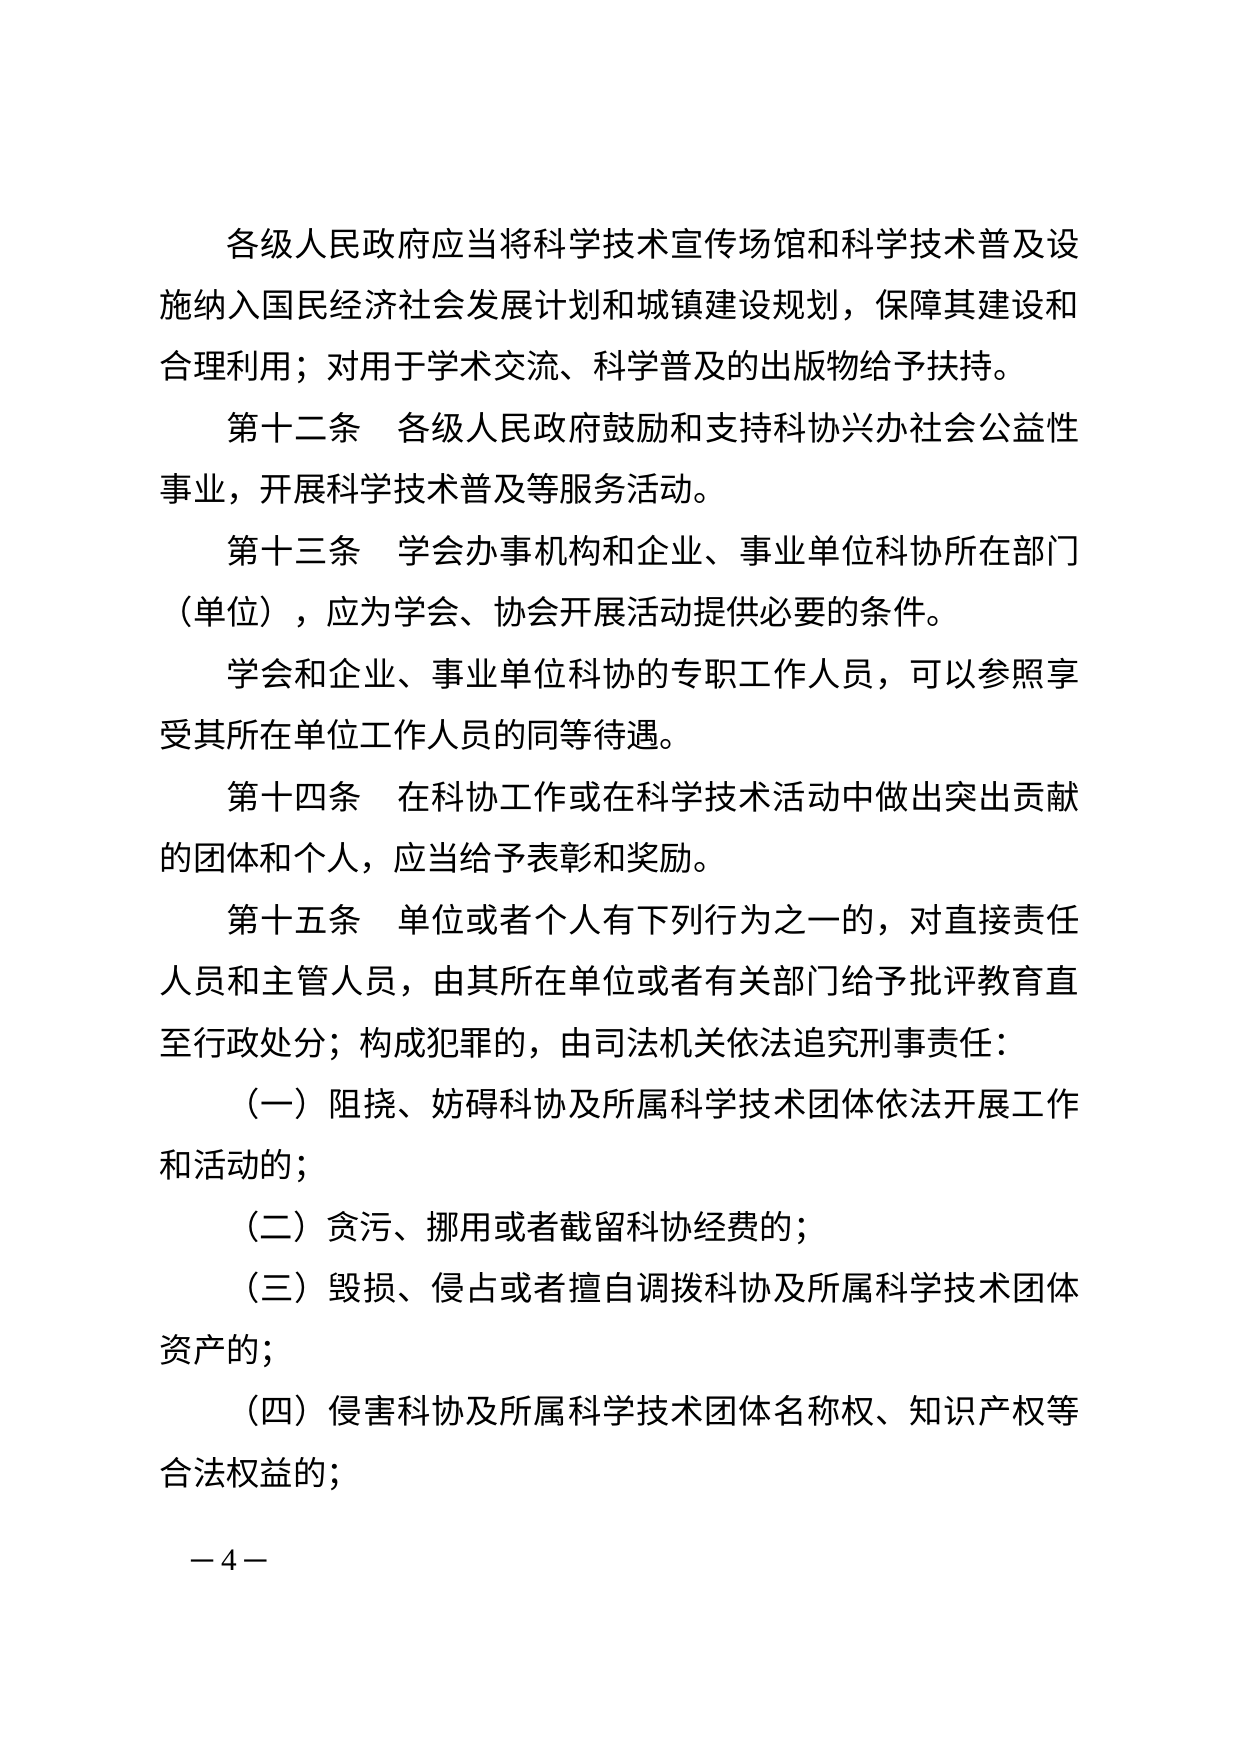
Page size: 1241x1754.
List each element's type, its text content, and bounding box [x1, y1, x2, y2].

text 各级人民政府应当将科学技术宣传场馆和科学技术普及设施纳入国民经济社会发展计划和城镇建设规划，保障其建设和合理利用；对用于学术交流、科学普及的出版物给予扶持。 [159, 207, 1081, 391]
text 第十四条 在科协工作或在科学技术活动中做出突出贡献的团体和个人，应当给予表彰和奖励。 [159, 760, 1081, 883]
text （一）阻挠、妨碍科协及所属科学技术团体依法开展工作和活动的； [159, 1067, 1081, 1190]
text （三）毁损、侵占或者擅自调拨科协及所属科学技术团体资产的； [159, 1252, 1081, 1374]
text 第十五条 单位或者个人有下列行为之一的，对直接责任人员和主管人员，由其所在单位或者有关部门给予批评教育直至行政处分；构成犯罪的，由司法机关依法追究刑事责任： [159, 883, 1081, 1067]
text 第十二条 各级人民政府鼓励和支持科协兴办社会公益性事业，开展科学技术普及等服务活动。 [159, 391, 1081, 514]
text （四）侵害科协及所属科学技术团体名称权、知识产权等合法权益的； [159, 1374, 1081, 1497]
text （二）贪污、挪用或者截留科协经费的； [159, 1190, 1081, 1252]
text 学会和企业、事业单位科协的专职工作人员，可以参照享受其所在单位工作人员的同等待遇。 [159, 637, 1081, 760]
text 第十三条 学会办事机构和企业、事业单位科协所在部门（单位），应为学会、协会开展活动提供必要的条件。 [159, 514, 1081, 637]
